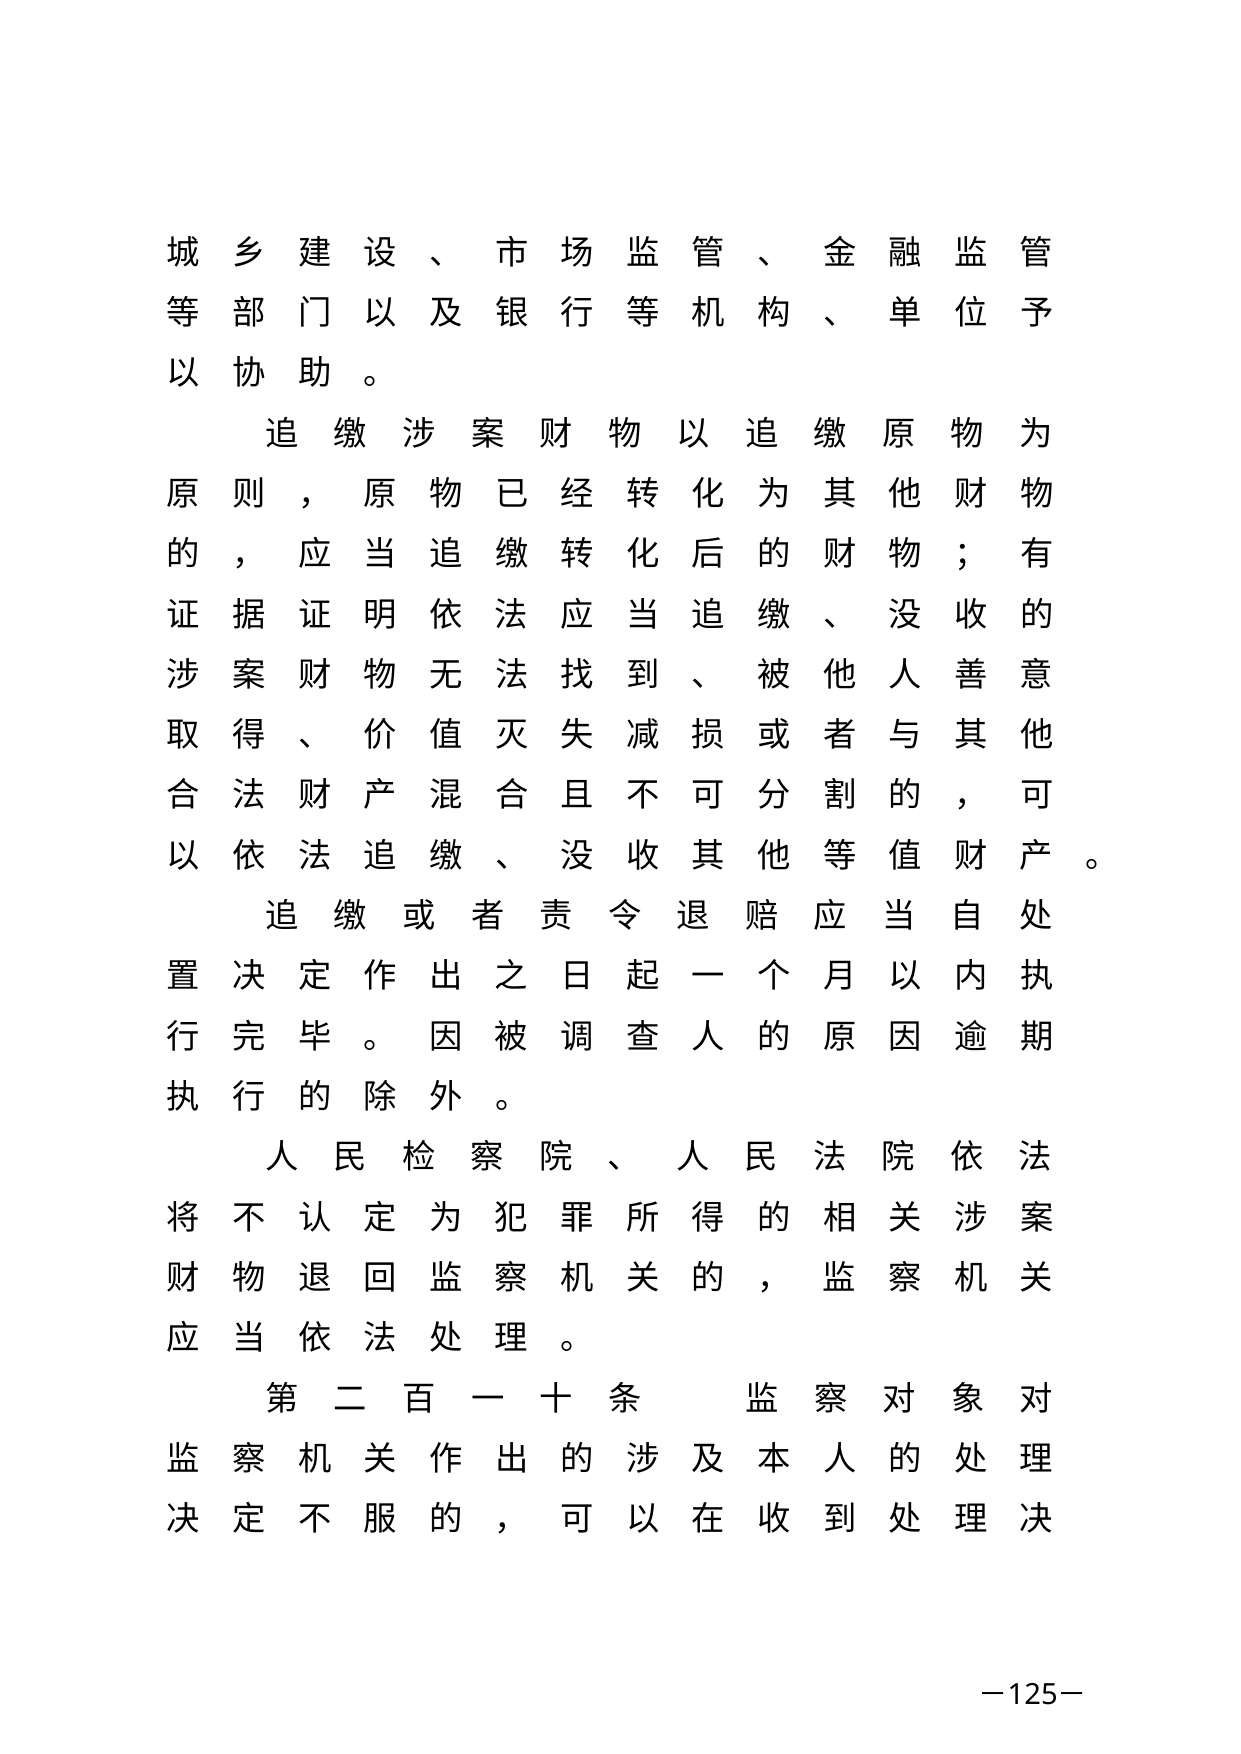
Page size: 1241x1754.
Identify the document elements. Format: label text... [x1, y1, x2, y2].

text 追缴涉案财物以追缴原物为原则，原物已经转化为其他财物的，应当追缴转化后的财物；有证据证明依法应当追缴、没收的涉案财物无法找到、被他人善意取得、价值灭失减损或者与其他合法财产混合且不可分割的，可以依法追缴、没收其他等值财产。 [167, 400, 1085, 883]
text 人民检察院、人民法院依法将不认定为犯罪所得的相关涉案财物退回监察机关的，监察机关应当依法处理。 [167, 1124, 1085, 1365]
text 追缴或者责令退赔应当自处置决定作出之日起一个月以内执行完毕。因被调查人的原因逾期执行的除外。 [167, 883, 1085, 1124]
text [167, 219, 1085, 400]
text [167, 1365, 1085, 1546]
